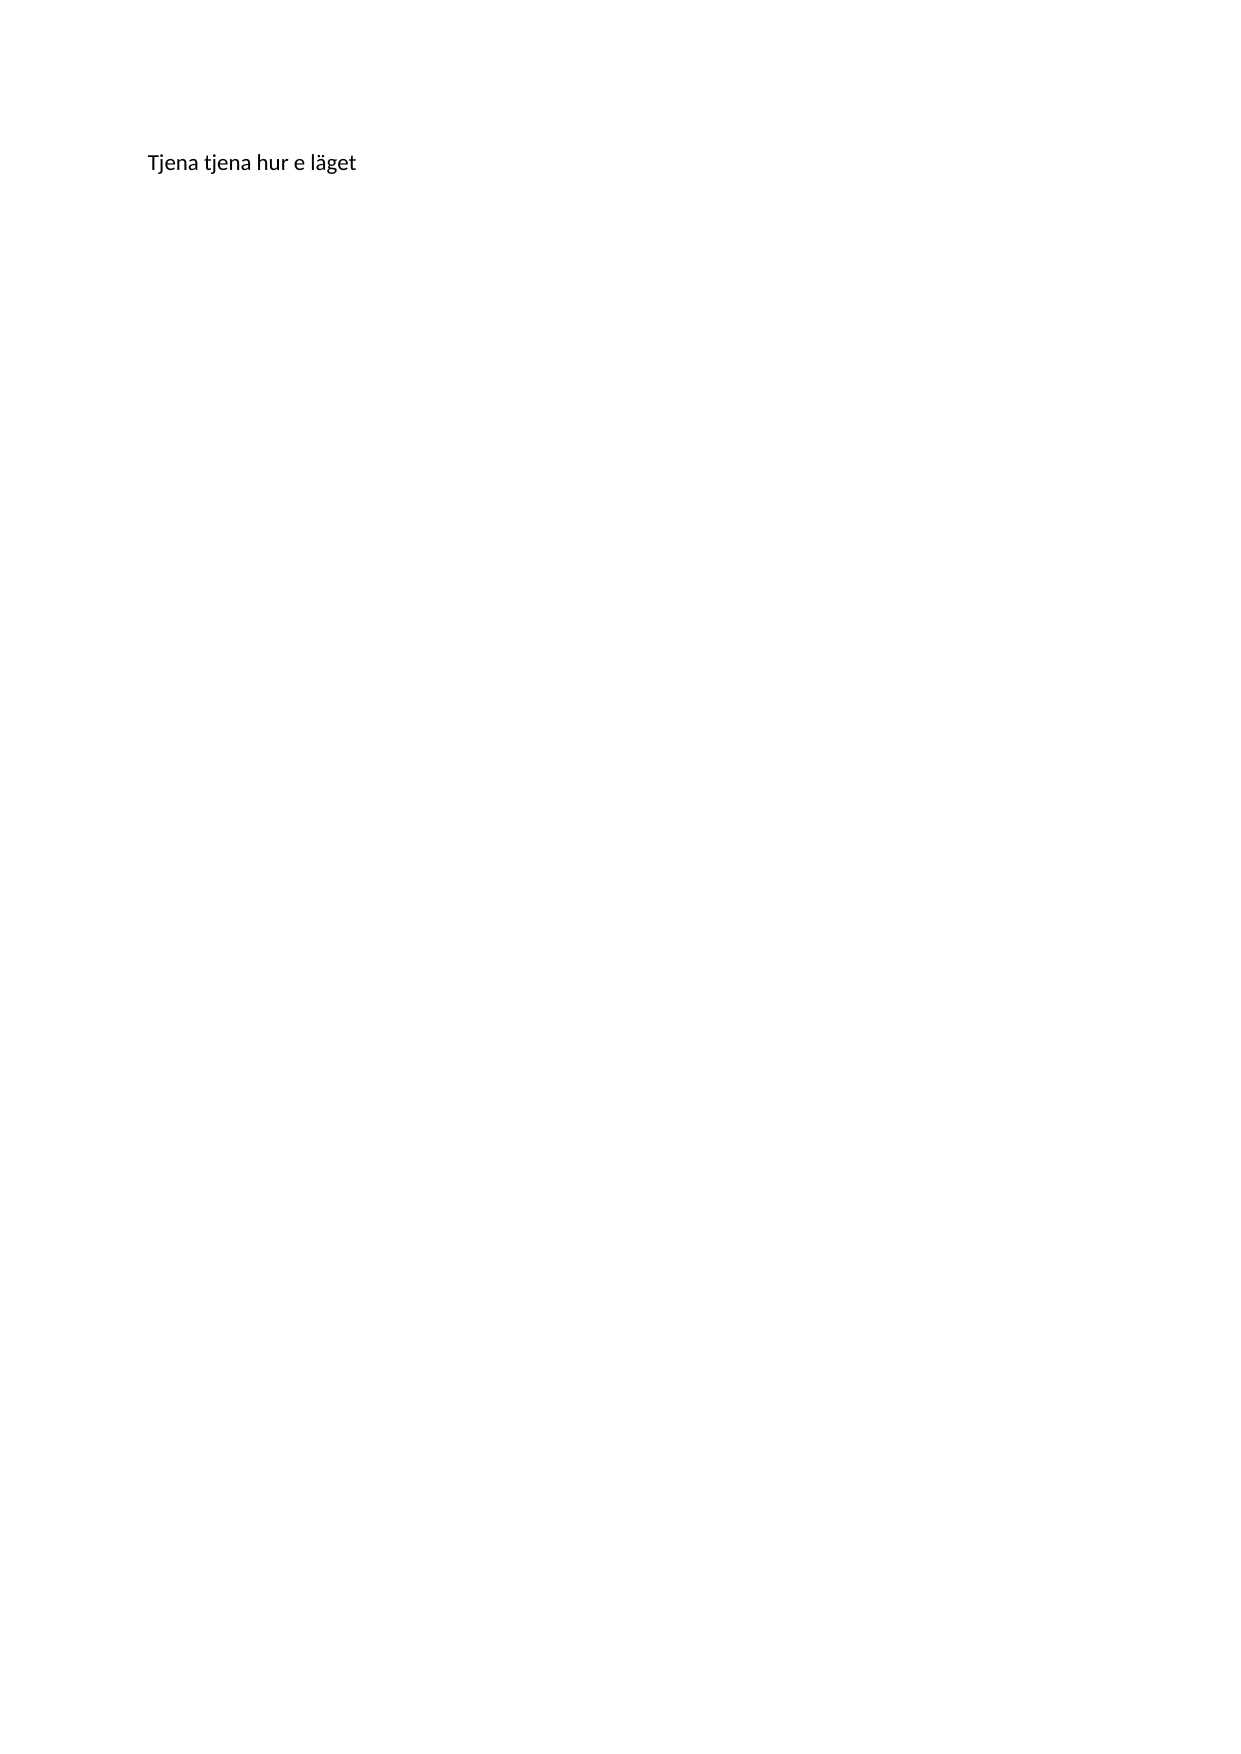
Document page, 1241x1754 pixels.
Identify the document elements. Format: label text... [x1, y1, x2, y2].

text Tjena tjena hur e läget [148, 148, 1093, 176]
